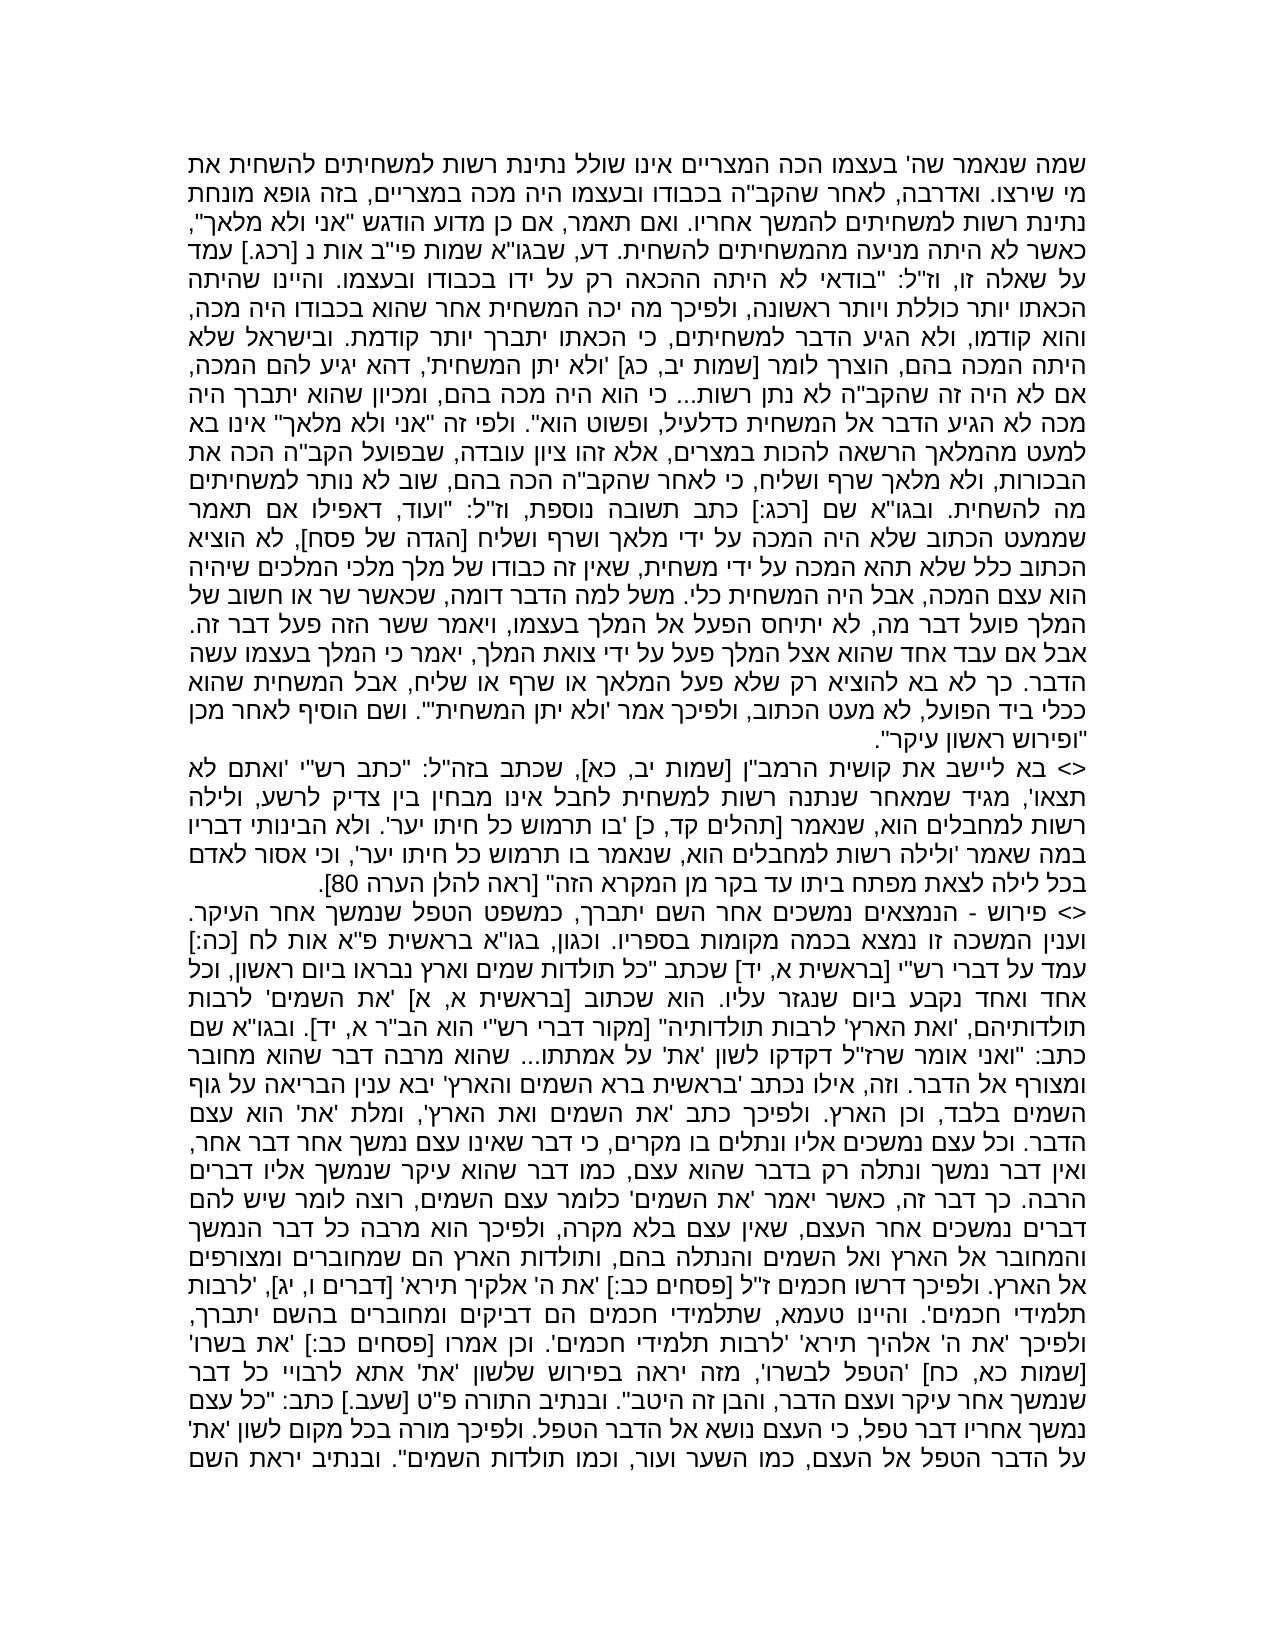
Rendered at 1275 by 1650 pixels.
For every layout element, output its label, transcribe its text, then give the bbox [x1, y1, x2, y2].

text <> "כיון שהוא רוצה להכות בהן, ממילא כל המשחיתים נמשכים אחריו" [לשונו להלן]. נמצא שמה שנאמר שה' בעצמו הכה המצריים אינו שולל נתינת רשות למשחיתים להשחית את מי שירצו. ואדרבה, לאחר שהקב"ה בכבודו ובעצמו היה מכה במצריים, בזה גופא מונחת נתינת רשות למשחיתים להמשך אחריו. ואם תאמר, אם כן מדוע הודגש "אני ולא מלאך", כאשר לא היתה מניעה מהמשחיתים להשחית. דע, שבגו"א שמות פי"ב אות נ [רכג.] עמד על שאלה זו, וז"ל: "בודאי לא היתה ההכאה רק על ידו בכבודו ובעצמו. והיינו שהיתה הכאתו יותר כוללת ויותר ראשונה, ולפיכך מה יכה המשחית אחר שהוא בכבודו היה מכה, והוא קודמו, ולא הגיע הדבר למשחיתים, כי הכאתו יתברך יותר קודמת. ובישראל שלא היתה המכה בהם, הוצרך לומר [שמות יב, כג] 'ולא יתן המשחית', דהא יגיע להם המכה, אם לא היה זה שהקב"ה לא נתן רשות... כי הוא היה מכה בהם, ומכיון שהוא יתברך היה מכה לא הגיע הדבר אל המשחית כדלעיל, ופשוט הוא". ולפי זה "אני ולא מלאך" אינו בא למעט מהמלאך הרשאה להכות במצרים, אלא זהו ציון עובדה, שבפועל הקב"ה הכה את הבכורות, ולא מלאך שרף ושליח, כי לאחר שהקב"ה הכה בהם, שוב לא נותר למשחיתים מה להשחית. ובגו"א שם [רכג:] כתב תשובה נוספת, וז"ל: "ועוד, דאפילו אם תאמר שממעט הכתוב שלא היה המכה על ידי מלאך ושרף ושליח [הגדה של פסח], לא הוציא הכתוב כלל שלא תהא המכה על ידי משחית, שאין זה כבודו של מלך מלכי המלכים שיהיה הוא עצם המכה, אבל היה המשחית כלי. משל למה הדבר דומה, שכאשר שר או חשוב של המלך פועל דבר מה, לא יתיחס הפעל אל המלך בעצמו, ויאמר ששר הזה פעל דבר זה. אבל אם עבד אחד שהוא אצל המלך פעל על ידי צואת המלך, יאמר כי המלך בעצמו עשה הדבר. כך לא בא להוציא רק שלא פעל המלאך או שרף או שליח, אבל המשחית שהוא ככלי ביד הפועל, לא מעט הכתוב, ולפיכך אמר 'ולא יתן המשחית'". ושם הוסיף לאחר מכן "ופירוש ראשון עיקר". [187, 236, 1087, 869]
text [187, 150, 1087, 236]
text <> בא ליישב את קושית הרמב"ן [שמות יב, כא], שכתב בזה"ל: "כתב רש"י 'ואתם לא תצאו', מגיד שמאחר שנתנה רשות למשחית לחבל אינו מבחין בין צדיק לרשע, ולילה רשות למחבלים הוא, שנאמר [תהלים קד, כ] 'בו תרמוש כל חיתו יער'. ולא הבינותי דבריו במה שאמר 'ולילה רשות למחבלים הוא, שנאמר בו תרמוש כל חיתו יער', וכי אסור לאדם בכל לילה לצאת מפתח ביתו עד בקר מן המקרא הזה" [ראה להלן הערה 80]. [187, 869, 1087, 1013]
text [187, 1013, 1087, 1473]
